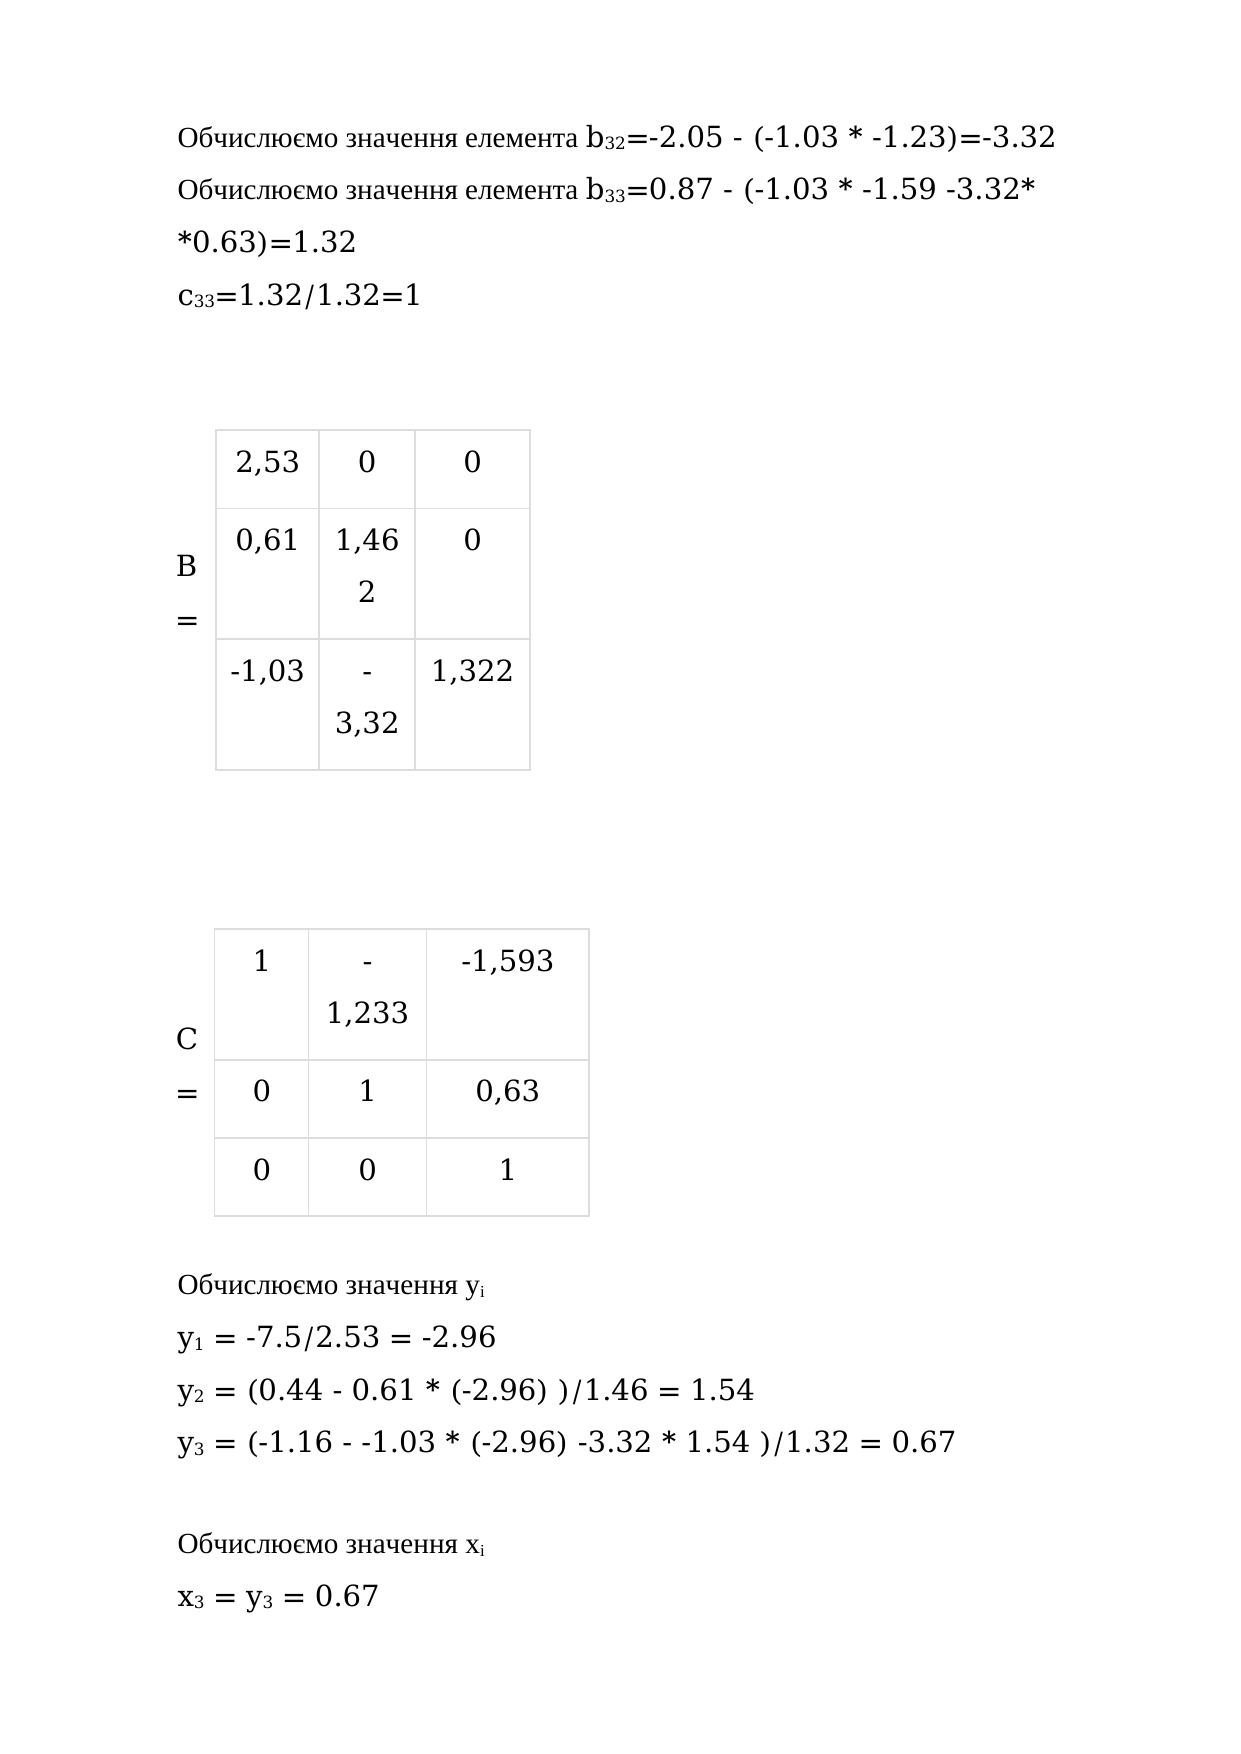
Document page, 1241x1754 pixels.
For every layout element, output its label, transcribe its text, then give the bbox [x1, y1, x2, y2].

table_header [309, 1061, 426, 1137]
table_header [320, 509, 414, 638]
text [177, 1476, 1152, 1612]
table_header [215, 930, 308, 1059]
table_header [217, 640, 318, 769]
table_header [416, 431, 529, 508]
table_header [427, 1139, 588, 1215]
table_header [217, 431, 318, 508]
table_header [215, 1061, 308, 1137]
table_header [427, 1061, 588, 1137]
table_header [309, 1139, 426, 1215]
table_header [217, 509, 318, 638]
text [177, 118, 1152, 311]
text Обчислюємо значення yi y1 = -7.5/2.53 = -2.96 y2 = (0.44 - 0.61 * (-2.96) )/1.46 = 1.54 y3 = (-1.16 - -1.03 * (-2.96) -3.32 * 1.54 )/1.32 = 0.67 [177, 1217, 1152, 1458]
table_header [215, 1139, 308, 1215]
table_header [416, 509, 529, 638]
table_header [320, 640, 414, 769]
table_header B= [176, 429, 215, 771]
table_header [427, 930, 588, 1059]
table_header [416, 640, 529, 769]
table_header C= [176, 928, 214, 1217]
table_header [320, 431, 414, 508]
table_header [309, 930, 426, 1059]
